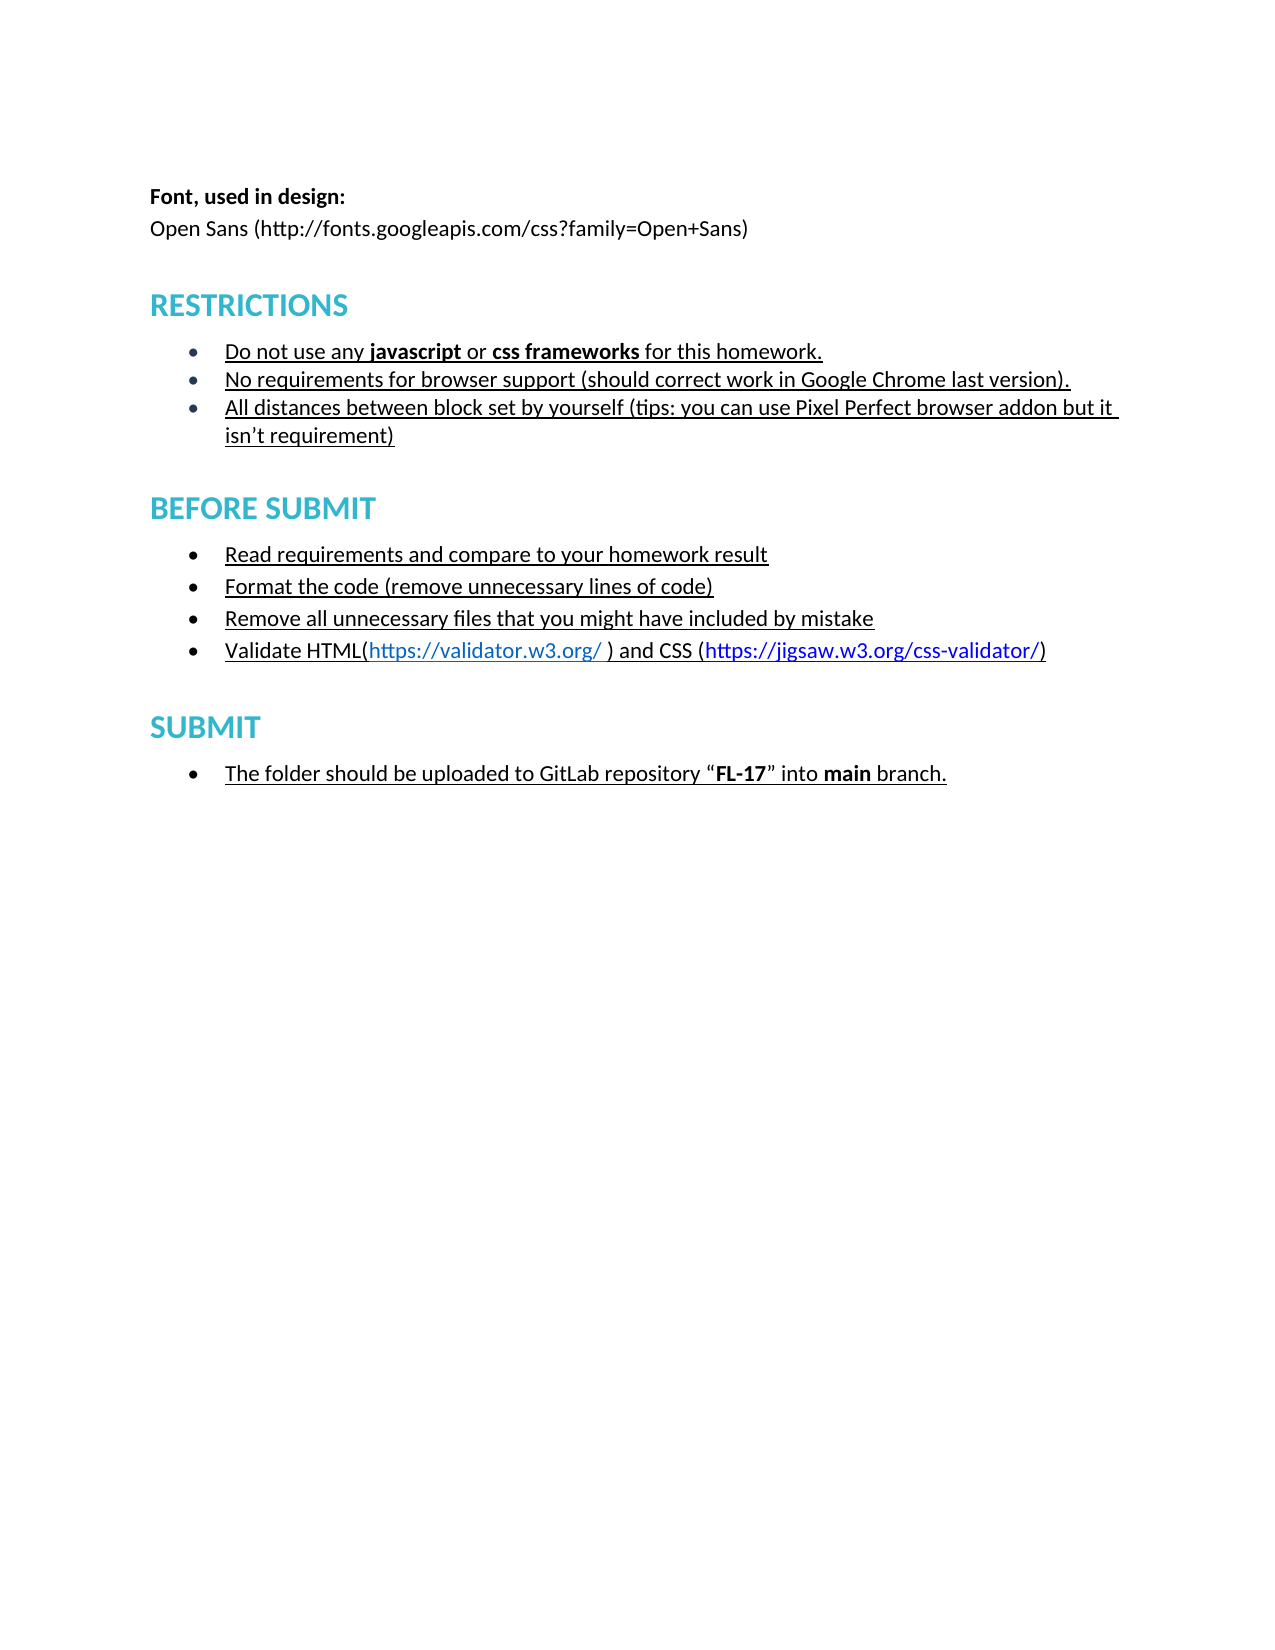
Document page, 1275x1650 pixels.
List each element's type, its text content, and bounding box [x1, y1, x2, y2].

list Remove all unnecessary files that you might have included by mistake [187, 604, 1125, 632]
text Font, used in design: [150, 182, 1125, 210]
text BEFORE SUBMIT [150, 487, 1125, 528]
text Open Sans (http://fonts.googleapis.com/css?family=Open+Sans) [150, 214, 1125, 242]
text SUBMIT [150, 706, 1125, 747]
list Format the code (remove unnecessary lines of code) [187, 572, 1125, 600]
list The folder should be uploaded to GitLab repository “FL-17” into main branch. [187, 759, 1125, 788]
text RESTRICTIONS [150, 284, 1125, 325]
list Do not use any javascript or css frameworks for this homework. [187, 337, 1125, 365]
list Validate HTML(https://validator.w3.org/ ) and CSS (https://jigsaw.w3.org/css-validator/) [187, 637, 1125, 665]
list All distances between block set by yourself (tips: you can use Pixel Perfect browser addon but it isn’t requirement) [187, 393, 1125, 449]
list No requirements for browser support (should correct work in Google Chrome last version). [187, 365, 1125, 393]
list Read requirements and compare to your homework result [187, 540, 1125, 568]
